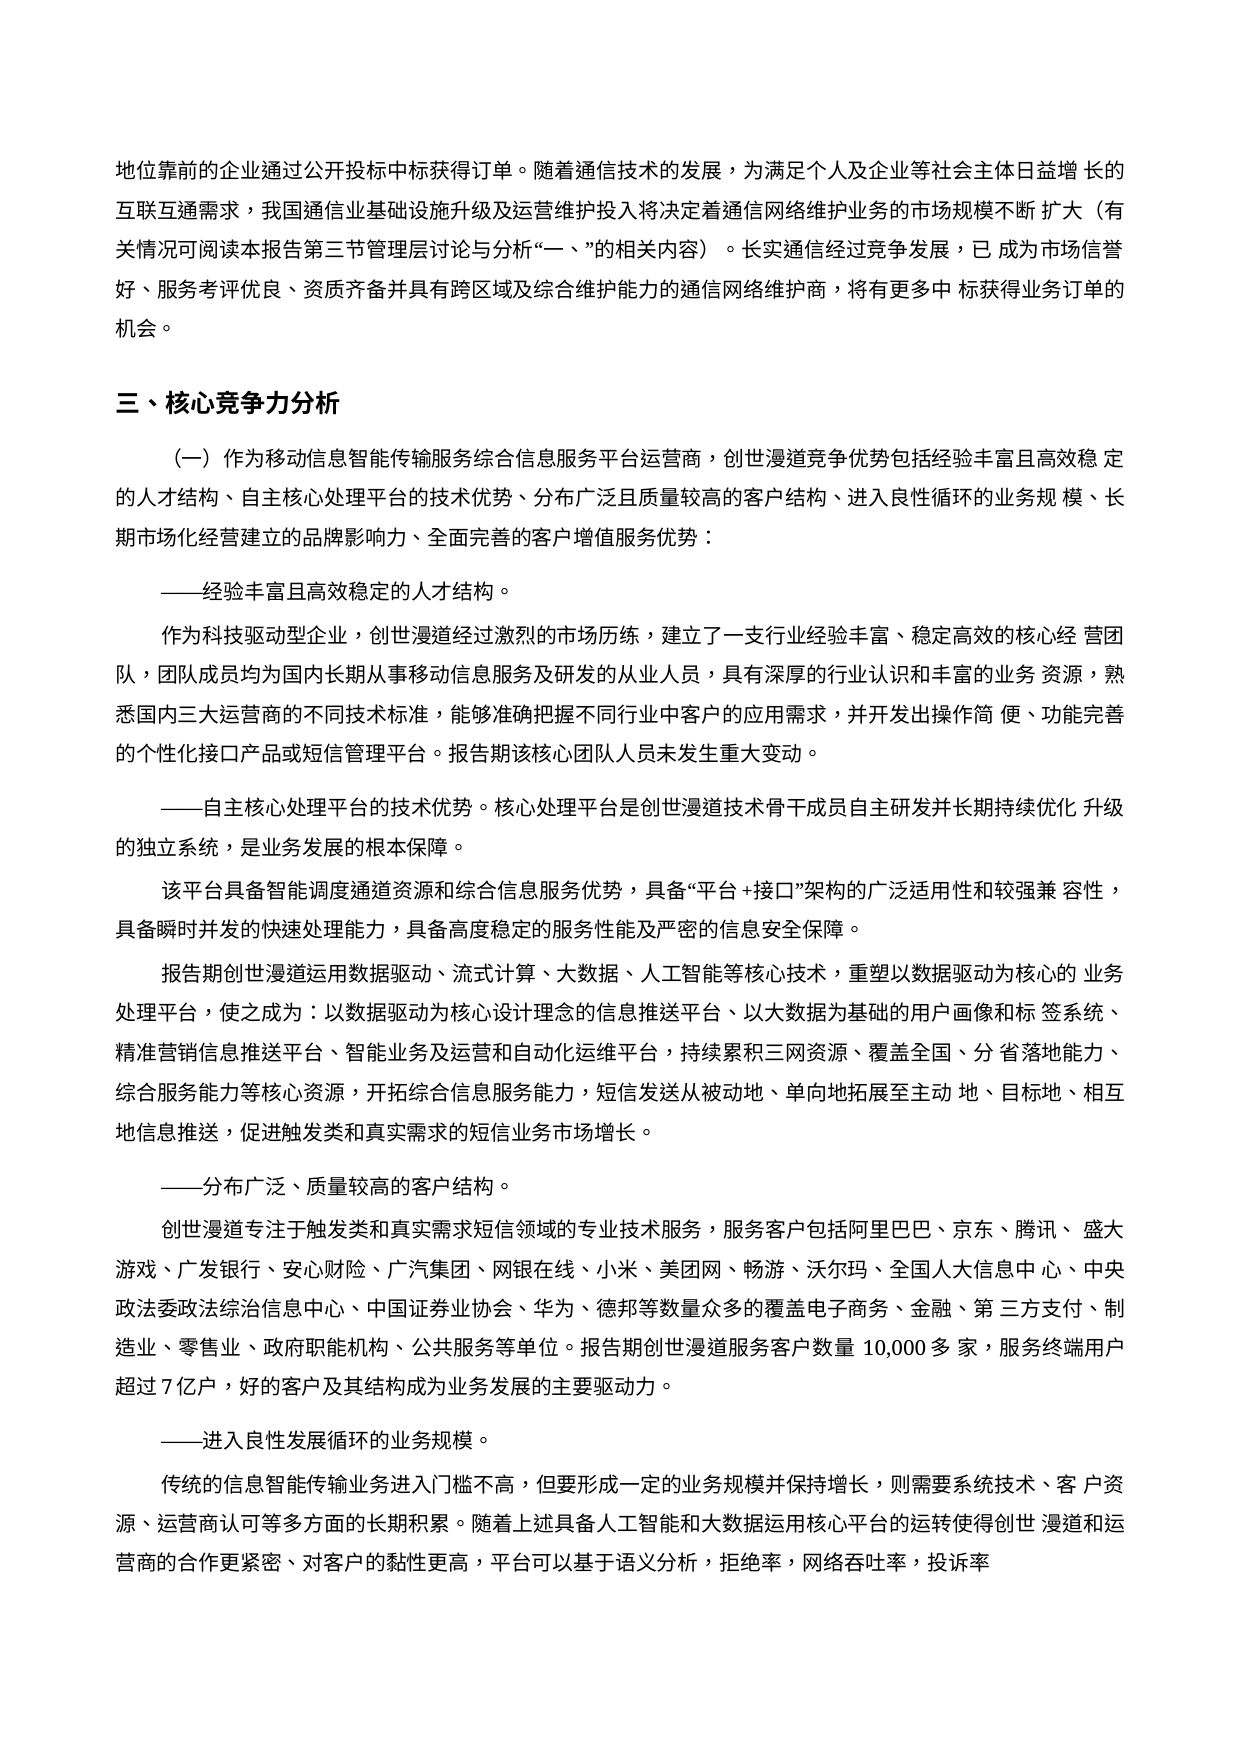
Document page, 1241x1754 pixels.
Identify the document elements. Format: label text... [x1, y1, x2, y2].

text ——经验丰富且高效稳定的人才结构。 [115, 568, 1127, 607]
text ——分布广泛、质量较高的客户结构。 [115, 1163, 1127, 1202]
text 传统的信息智能传输业务进入门槛不高，但要形成一定的业务规模并保持增长，则需要系统技术、客 户资源、运营商认可等多方面的长期积累。随着上述具备人工智能和大数据运用核心平台的运转使得创世 漫道和运营商的合作更紧密、对客户的黏性更高，平台可以基于语义分析，拒绝率，网络吞吐率，投诉率 [115, 1461, 1127, 1579]
text 创世漫道专注于触发类和真实需求短信领域的专业技术服务，服务客户包括阿里巴巴、京东、腾讯、 盛大游戏、广发银行、安心财险、广汽集团、网银在线、小米、美团网、畅游、沃尔玛、全国人大信息中 心、中央政法委政法综治信息中心、中国证券业协会、华为、德邦等数量众多的覆盖电子商务、金融、第 三方支付、制造业、零售业、政府职能机构、公共服务等单位。报告期创世漫道服务客户数量10,000多 家，服务终端用户超过7亿户，好的客户及其结构成为业务发展的主要驱动力。 [115, 1206, 1127, 1403]
subtitle 三、核心竞争力分析 [115, 386, 1127, 420]
text 作为科技驱动型企业，创世漫道经过激烈的市场历练，建立了一支行业经验丰富、稳定高效的核心经 营团队，团队成员均为国内长期从事移动信息服务及研发的从业人员，具有深厚的行业认识和丰富的业务 资源，熟悉国内三大运营商的不同技术标准，能够准确把握不同行业中客户的应用需求，并开发出操作简 便、功能完善的个性化接口产品或短信管理平台。报告期该核心团队人员未发生重大变动。 [115, 611, 1127, 769]
text （一）作为移动信息智能传输服务综合信息服务平台运营商，创世漫道竞争优势包括经验丰富且高效稳 定的人才结构、自主核心处理平台的技术优势、分布广泛且质量较高的客户结构、进入良性循环的业务规 模、长期市场化经营建立的品牌影响力、全面完善的客户增值服务优势： [115, 435, 1127, 553]
text 地位靠前的企业通过公开投标中标获得订单。随着通信技术的发展，为满足个人及企业等社会主体日益增 长的互联互通需求，我国通信业基础设施升级及运营维护投入将决定着通信网络维护业务的市场规模不断 扩大（有关情况可阅读本报告第三节管理层讨论与分析“一、”的相关内容）。长实通信经过竞争发展，已 成为市场信誉好、服务考评优良、资质齐备并具有跨区域及综合维护能力的通信网络维护商，将有更多中 标获得业务订单的机会。 [115, 147, 1127, 344]
text ——进入良性发展循环的业务规模。 [115, 1417, 1127, 1457]
text 报告期创世漫道运用数据驱动、流式计算、大数据、人工智能等核心技术，重塑以数据驱动为核心的 业务处理平台，使之成为：以数据驱动为核心设计理念的信息推送平台、以大数据为基础的用户画像和标 签系统、精准营销信息推送平台、智能业务及运营和自动化运维平台，持续累积三网资源、覆盖全国、分 省落地能力、综合服务能力等核心资源，开拓综合信息服务能力，短信发送从被动地、单向地拓展至主动 地、目标地、相互地信息推送，促进触发类和真实需求的短信业务市场增长。 [115, 949, 1127, 1148]
text ——自主核心处理平台的技术优势。核心处理平台是创世漫道技术骨干成员自主研发并长期持续优化 升级的独立系统，是业务发展的根本保障。 [115, 784, 1127, 863]
text 该平台具备智能调度通道资源和综合信息服务优势，具备“平台+接口”架构的广泛适用性和较强兼 容性，具备瞬时并发的快速处理能力，具备高度稳定的服务性能及严密的信息安全保障。 [115, 867, 1127, 945]
